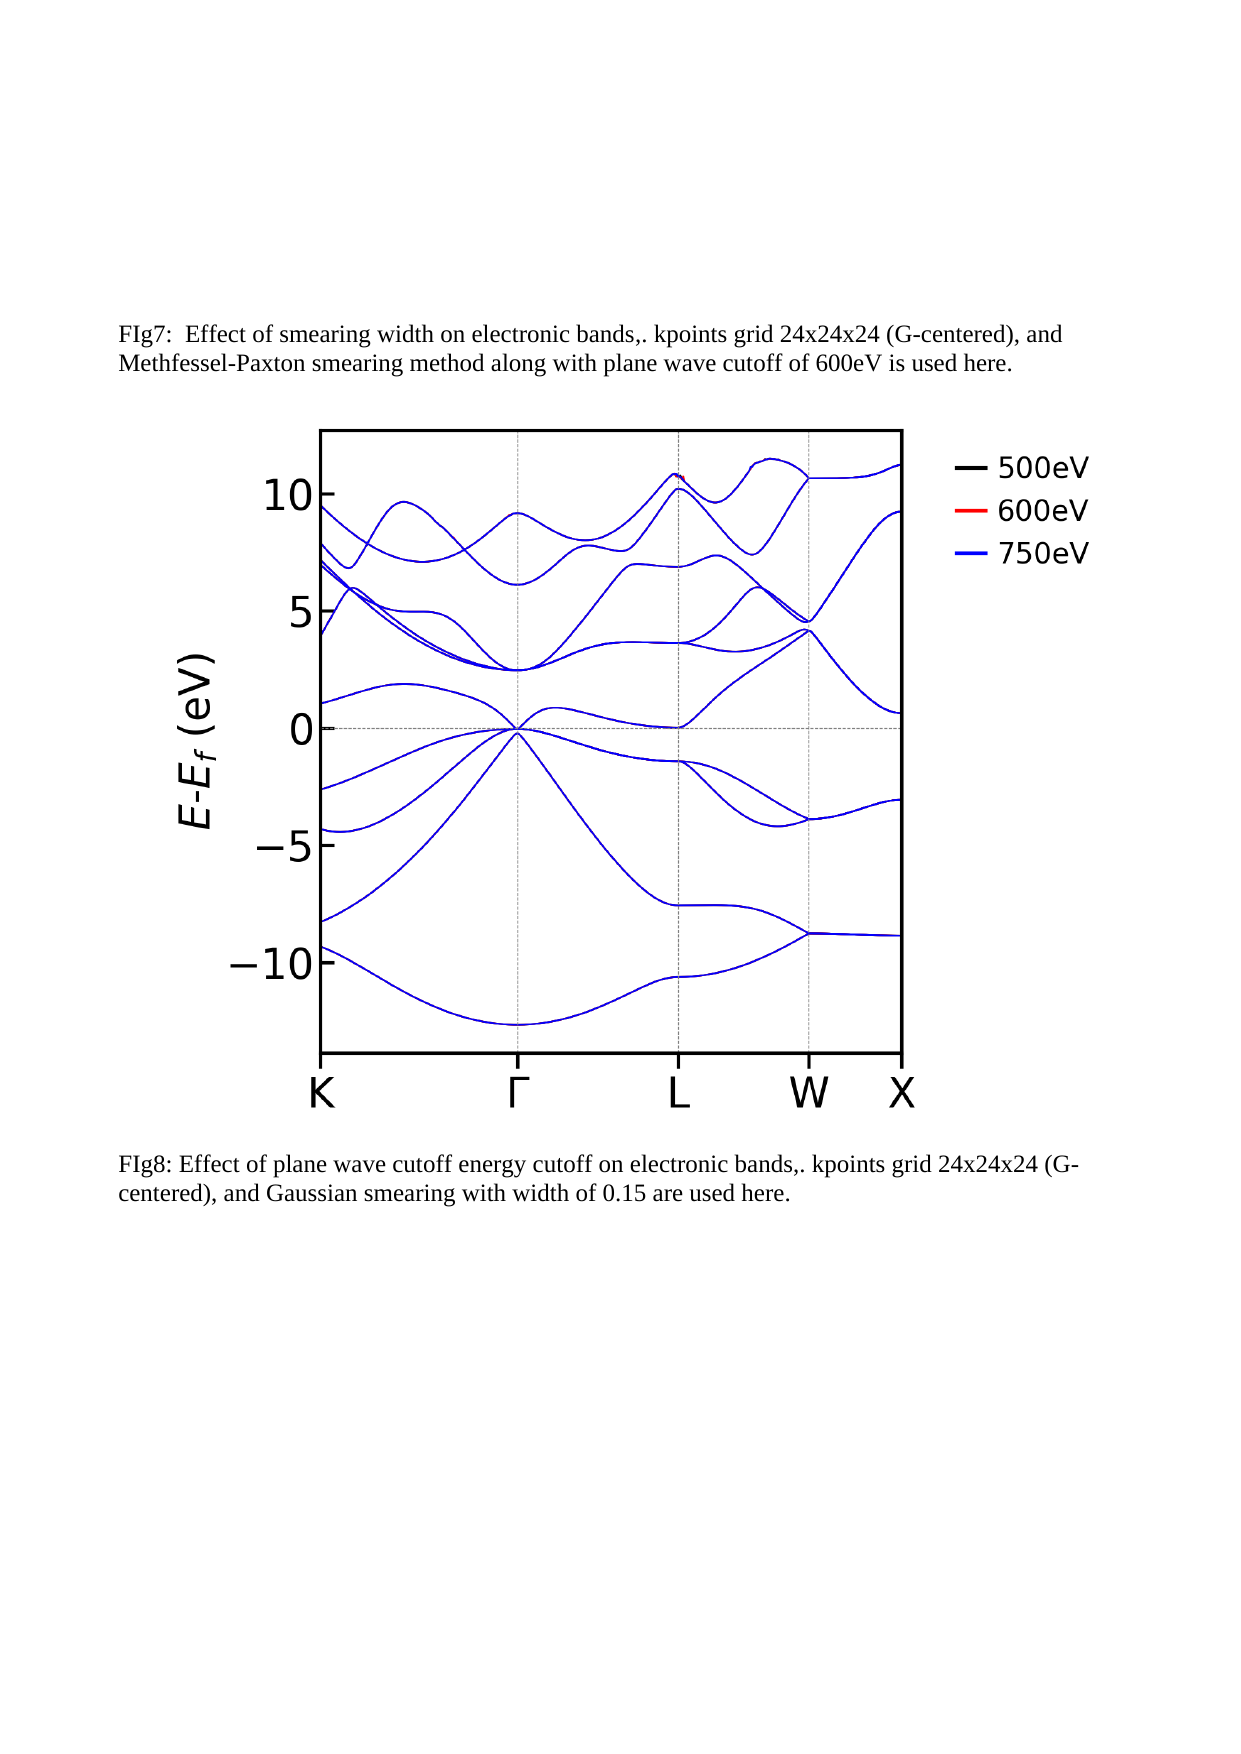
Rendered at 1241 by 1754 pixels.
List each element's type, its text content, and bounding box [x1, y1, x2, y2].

picture [140, 396, 1144, 1150]
text FIg7: Effect of smearing width on electronic bands,. kpoints grid 24x24x24 (G-centered), and Methfessel-Paxton smearing method along with plane wave cutoff of 600eV is used here. [118, 319, 1122, 377]
